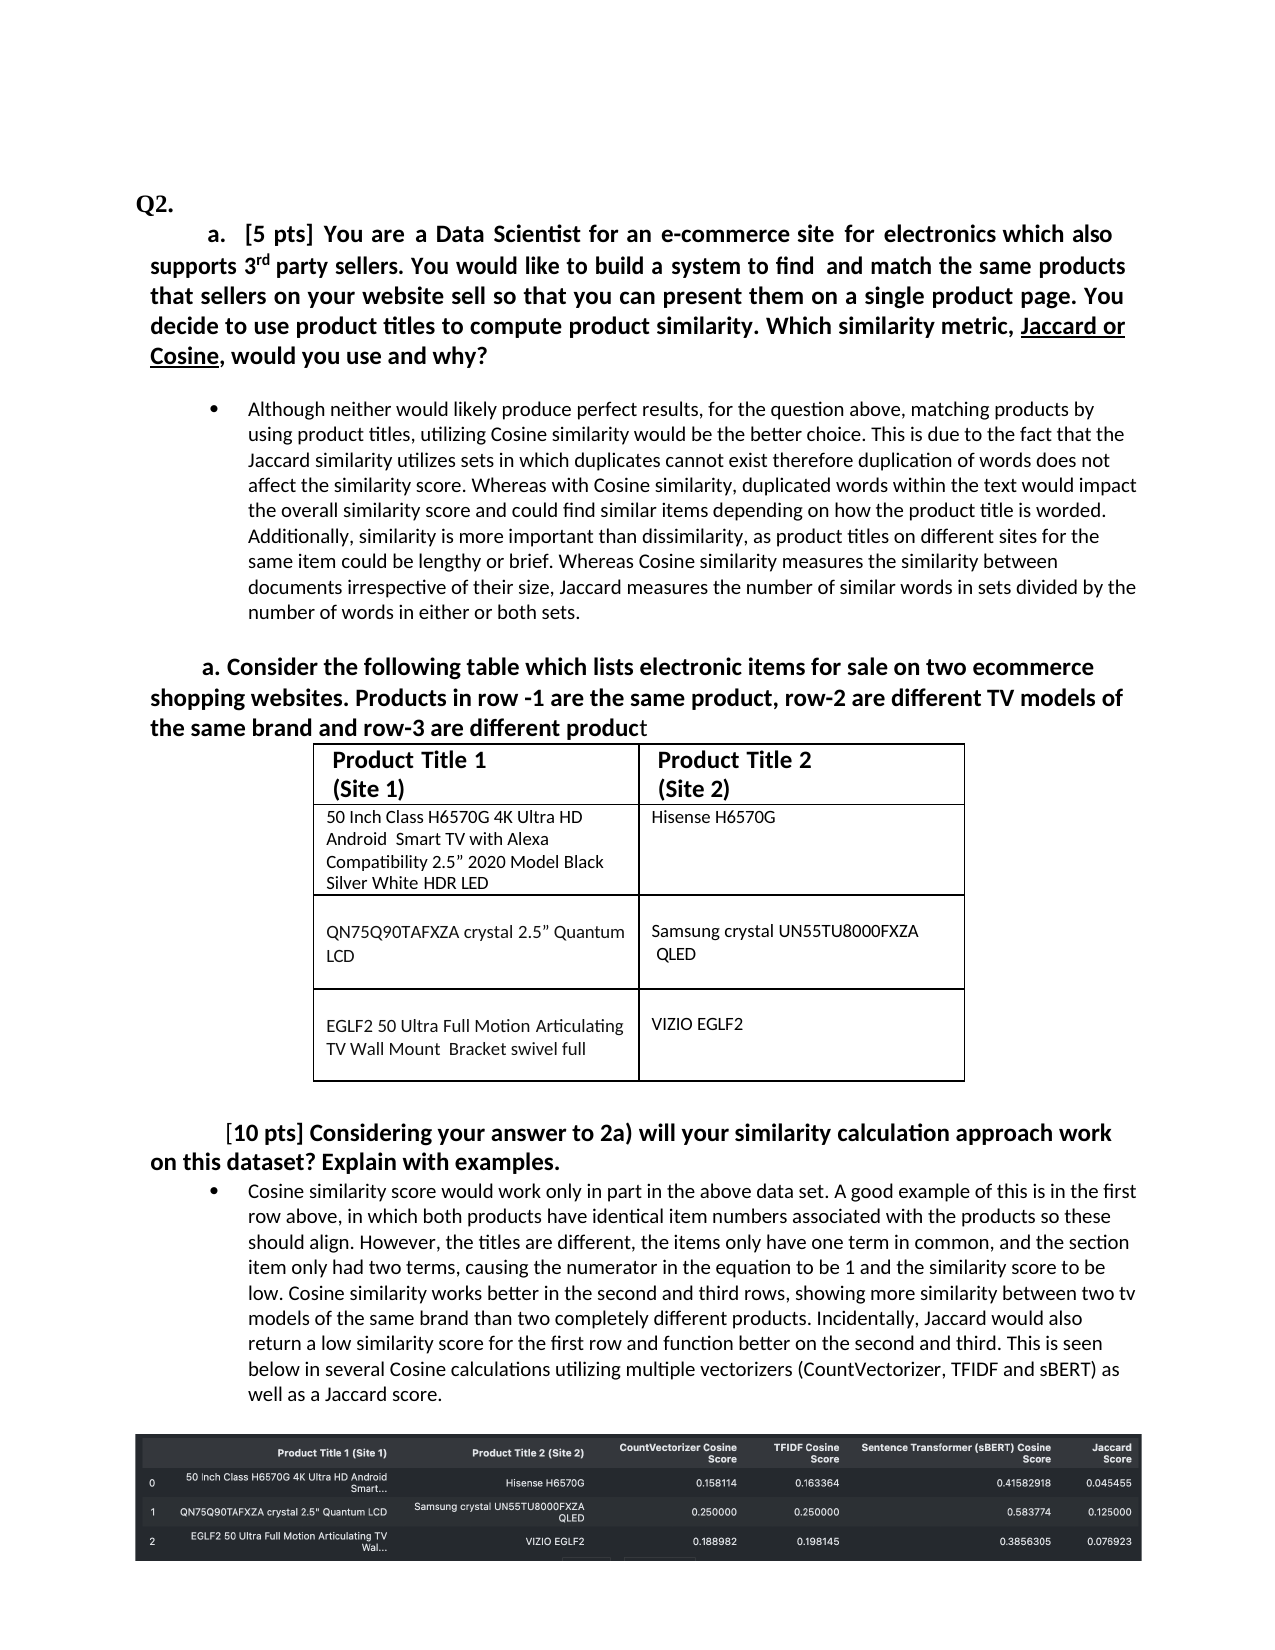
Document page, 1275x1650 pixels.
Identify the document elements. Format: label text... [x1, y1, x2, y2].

table_cell EGLF2 50 Ultra Full Motion Articulating TV Wall Mount Bracket swivel full [314, 990, 638, 1080]
table_cell QN75Q90TAFXZA crystal 2.5” Quantum LCD [314, 896, 638, 988]
table_cell 50 Inch Class H6570G 4K Ultra HD Android Smart TV with Alexa Compatibility 2.5” 2020 Model Black Silver White HDR LED [314, 805, 638, 894]
list Although neither would likely produce perfect results, for the question above, matching products by using product titles, utilizing Cosine similarity would be the better choice. This is due to the fact that the Jaccard similarity utilizes sets in which duplicates cannot exist therefore duplication of words does not affect the similarity score. Whereas with Cosine similarity, duplicated words within the text would impact the overall similarity score and could find similar items depending on how the product title is worded. Additionally, similarity is more important than dissimilarity, as product titles on different sites for the same item could be lengthy or brief. Whereas Cosine similarity measures the similarity between documents irrespective of their size, Jaccard measures the number of similar words in sets divided by the number of words in either or both sets. [210, 396, 1142, 625]
list [5 pts] You are a Data Scientist for an e-commerce site for electronics which also [178, 218, 1142, 249]
table_header Product Title 1 (Site 1) [314, 745, 638, 804]
table_cell Hisense H6570G [640, 805, 964, 894]
text Q2. [135, 189, 1142, 218]
table_cell Samsung crystal UN55TU8000FXZA QLED [640, 896, 964, 988]
text [10 pts] Considering your answer to 2a) will your similarity calculation approach work on this dataset? Explain with examples. [150, 1118, 1115, 1177]
list Cosine similarity score would work only in part in the above data set. A good example of this is in the first row above, in which both products have identical item numbers associated with the products so these should align. However, the titles are different, the items only have one term in common, and the section item only had two terms, causing the numerator in the equation to be 1 and the similarity score to be low. Cosine similarity works better in the second and third rows, showing more similarity between two tv models of the same brand than two completely different products. Incidentally, Jaccard would also return a low similarity score for the first row and function better on the second and third. This is seen below in several Cosine calculations utilizing multiple vectorizers (CountVectorizer, TFIDF and sBERT) as well as a Jaccard score. [210, 1178, 1142, 1407]
table_header Product Title 2 (Site 2) [640, 745, 964, 804]
text supports 3rd party sellers. You would like to build a system to find and match the same products that sellers on your website sell so that you can present them on a single product page. You decide to use product titles to compute product similarity. Which similarity metric, Jaccard or Cosine, would you use and why? [150, 250, 1126, 371]
table_cell VIZIO EGLF2 [640, 990, 964, 1080]
picture [135, 1434, 1142, 1561]
list Consider the following table which lists electronic items for sale on two ecommerce shopping websites. Products in row -1 are the same product, row-2 are different TV models of the same brand and row-3 are different product [150, 651, 1126, 743]
